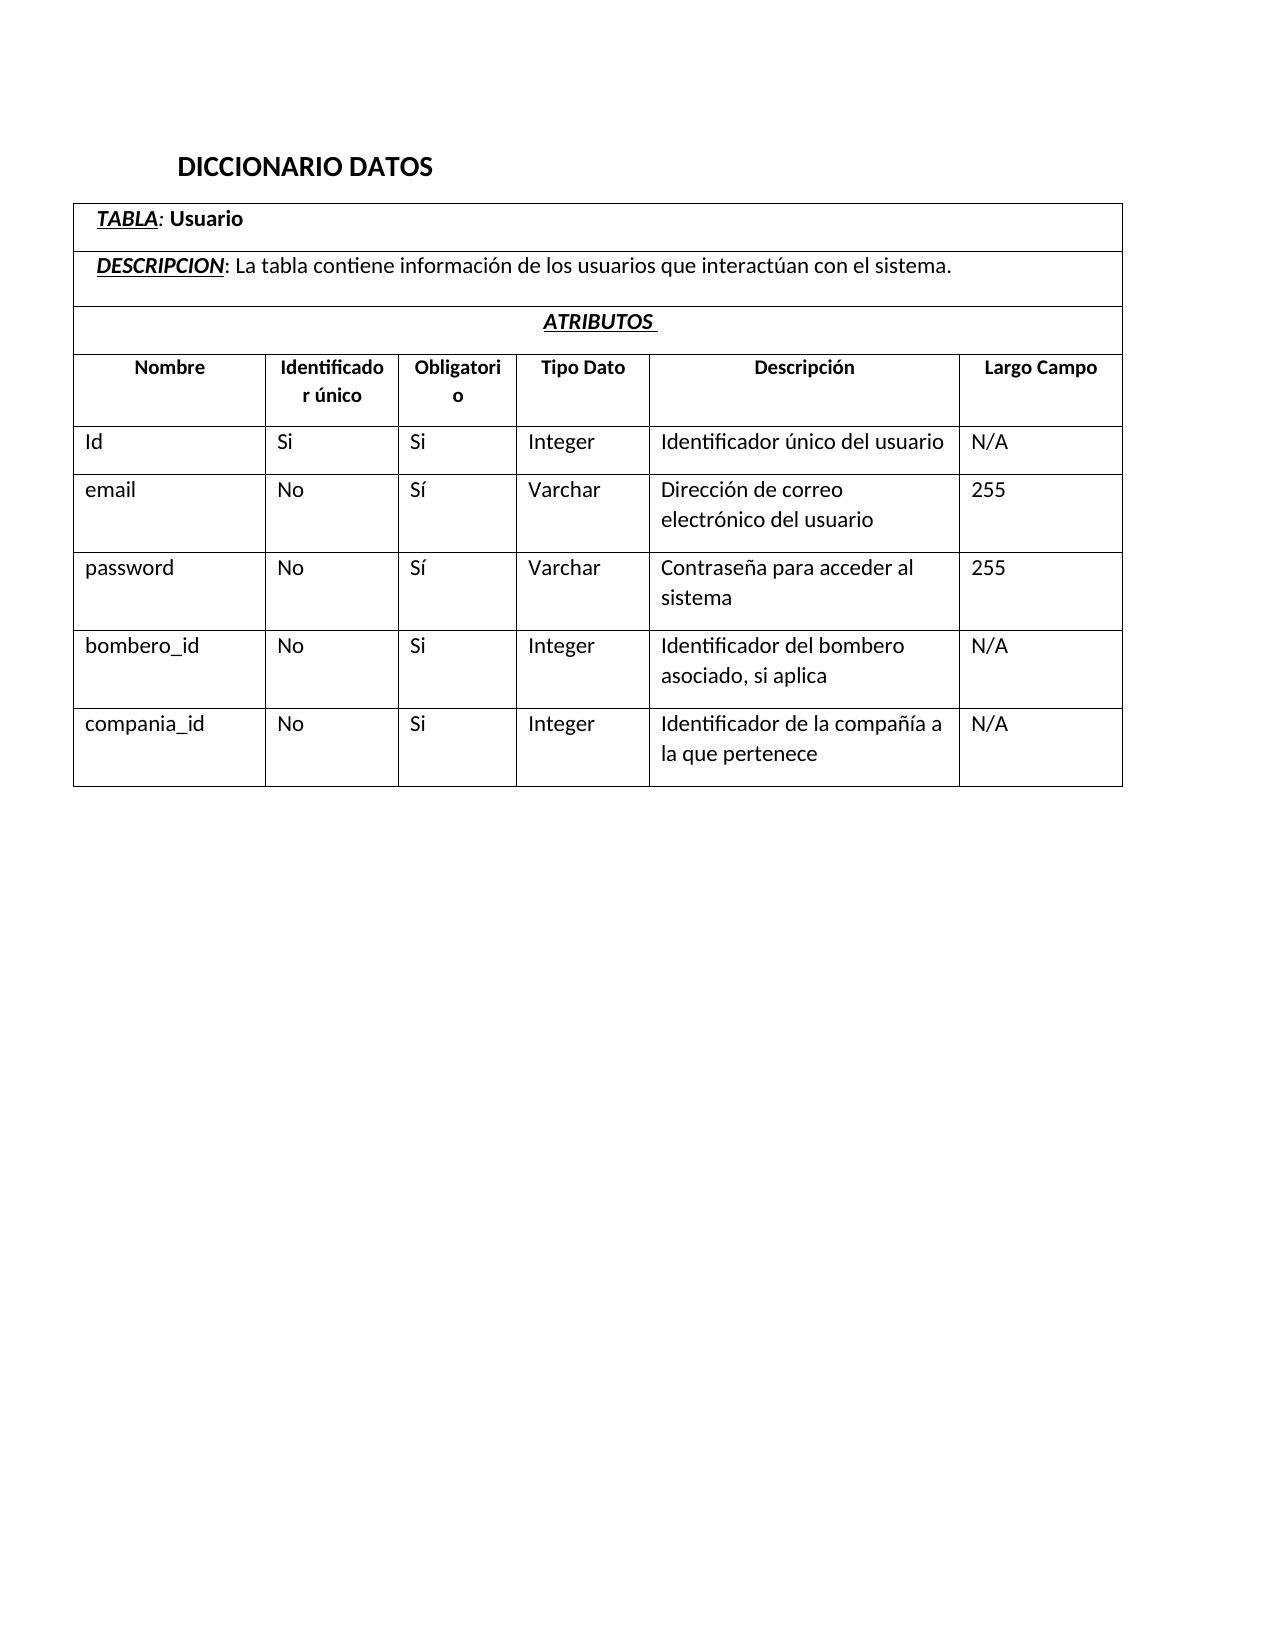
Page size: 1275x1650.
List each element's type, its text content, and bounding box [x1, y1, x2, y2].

table_cell Identificador de la compañía a la que pertenece [650, 709, 959, 786]
table_cell Identificador único [266, 355, 398, 426]
table_cell Si [399, 631, 516, 708]
text DICCIONARIO DATOS [177, 148, 1211, 183]
table_cell DESCRIPCION: La tabla contiene información de los usuarios que interactúan con el sistema. [74, 252, 1122, 306]
table_cell Largo Campo [960, 355, 1122, 426]
table_header TABLA: Usuario [74, 204, 1122, 251]
table_cell Tipo Dato [517, 355, 649, 426]
table_cell bombero_id [74, 631, 265, 708]
table_cell 255 [960, 475, 1122, 552]
table_cell Integer [517, 427, 649, 474]
table_cell Descripción [650, 355, 959, 426]
table_cell N/A [960, 631, 1122, 708]
table_cell 255 [960, 553, 1122, 630]
table_cell Sí [399, 475, 516, 552]
table_cell Dirección de correo electrónico del usuario [650, 475, 959, 552]
table_cell password [74, 553, 265, 630]
table_cell compania_id [74, 709, 265, 786]
table_cell Contraseña para acceder al sistema [650, 553, 959, 630]
table_cell No [266, 709, 398, 786]
table_cell Si [399, 709, 516, 786]
table_cell Varchar [517, 553, 649, 630]
table_cell ATRIBUTOS [74, 307, 1122, 353]
table_cell Varchar [517, 475, 649, 552]
table_cell Sí [399, 553, 516, 630]
table_cell Si [399, 427, 516, 474]
table_cell Nombre [74, 355, 265, 426]
table_cell Integer [517, 631, 649, 708]
table_cell N/A [960, 709, 1122, 786]
table_cell email [74, 475, 265, 552]
table_cell Integer [517, 709, 649, 786]
table_cell No [266, 631, 398, 708]
table_cell Obligatorio [399, 355, 516, 426]
table_cell No [266, 553, 398, 630]
table_cell Si [266, 427, 398, 474]
table_cell No [266, 475, 398, 552]
table_cell Identificador único del usuario [650, 427, 959, 474]
table_cell N/A [960, 427, 1122, 474]
table_cell Id [74, 427, 265, 474]
table_cell Identificador del bombero asociado, si aplica [650, 631, 959, 708]
